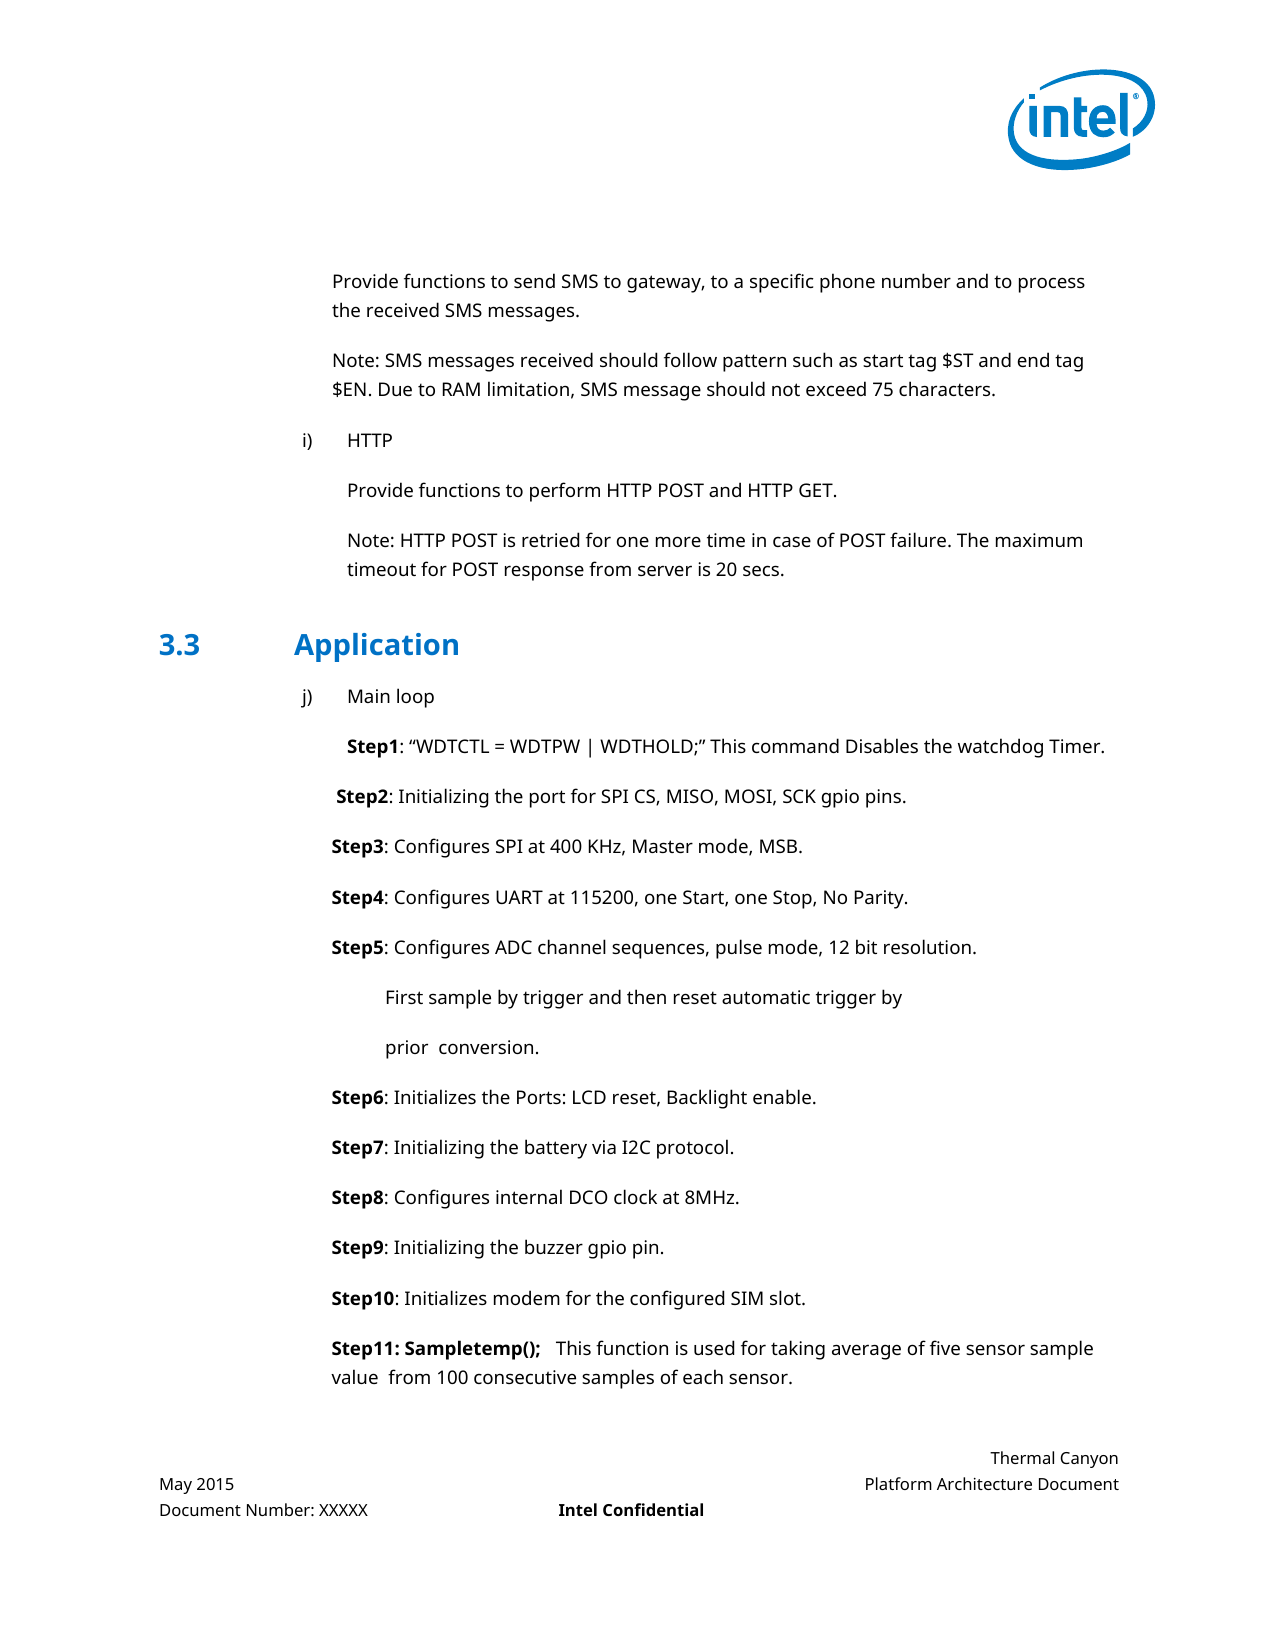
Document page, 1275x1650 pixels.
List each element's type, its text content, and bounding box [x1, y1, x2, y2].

text Step5: Configures ADC channel sequences, pulse mode, 12 bit resolution. [331, 934, 1116, 959]
list HTTP [302, 427, 1116, 452]
text Step3: Configures SPI at 400 KHz, Master mode, MSB. [331, 834, 1116, 859]
text Step11: Sampletemp(); This function is used for taking average of five sensor sample value from 100 consecutive samples of each sensor. [331, 1335, 1116, 1390]
text Step1: “WDTCTL = WDTPW | WDTHOLD;” This command Disables the watchdog Timer. [347, 734, 1116, 759]
text Step8: Configures internal DCO clock at 8MHz. [331, 1184, 1116, 1210]
text Step10: Initializes modem for the configured SIM slot. [331, 1285, 1116, 1310]
text Step4: Configures UART at 115200, one Start, one Stop, No Parity. [331, 884, 1116, 909]
text prior conversion. [331, 1034, 1116, 1060]
list Provide functions to send SMS to gateway, to a specific phone number and to process the received SMS messages. [332, 268, 1116, 323]
text Step2: Initializing the port for SPI CS, MISO, MOSI, SCK gpio pins. [302, 784, 1116, 809]
list Note: SMS messages received should follow pattern such as start tag $ST and end tag $EN. Due to RAM limitation, SMS message should not exceed 75 characters. [332, 347, 1116, 402]
text Step7: Initializing the battery via I2C protocol. [331, 1134, 1116, 1160]
list Provide functions to perform HTTP POST and HTTP GET. [347, 477, 1116, 502]
subtitle Application [158, 627, 1116, 663]
list Note: HTTP POST is retried for one more time in case of POST failure. The maximum timeout for POST response from server is 20 secs. [347, 527, 1116, 582]
text First sample by trigger and then reset automatic trigger by [331, 984, 1116, 1010]
text Step9: Initializing the buzzer gpio pin. [331, 1235, 1116, 1260]
list Main loop [302, 683, 1116, 709]
text Step6: Initializes the Ports: LCD reset, Backlight enable. [331, 1084, 1116, 1110]
